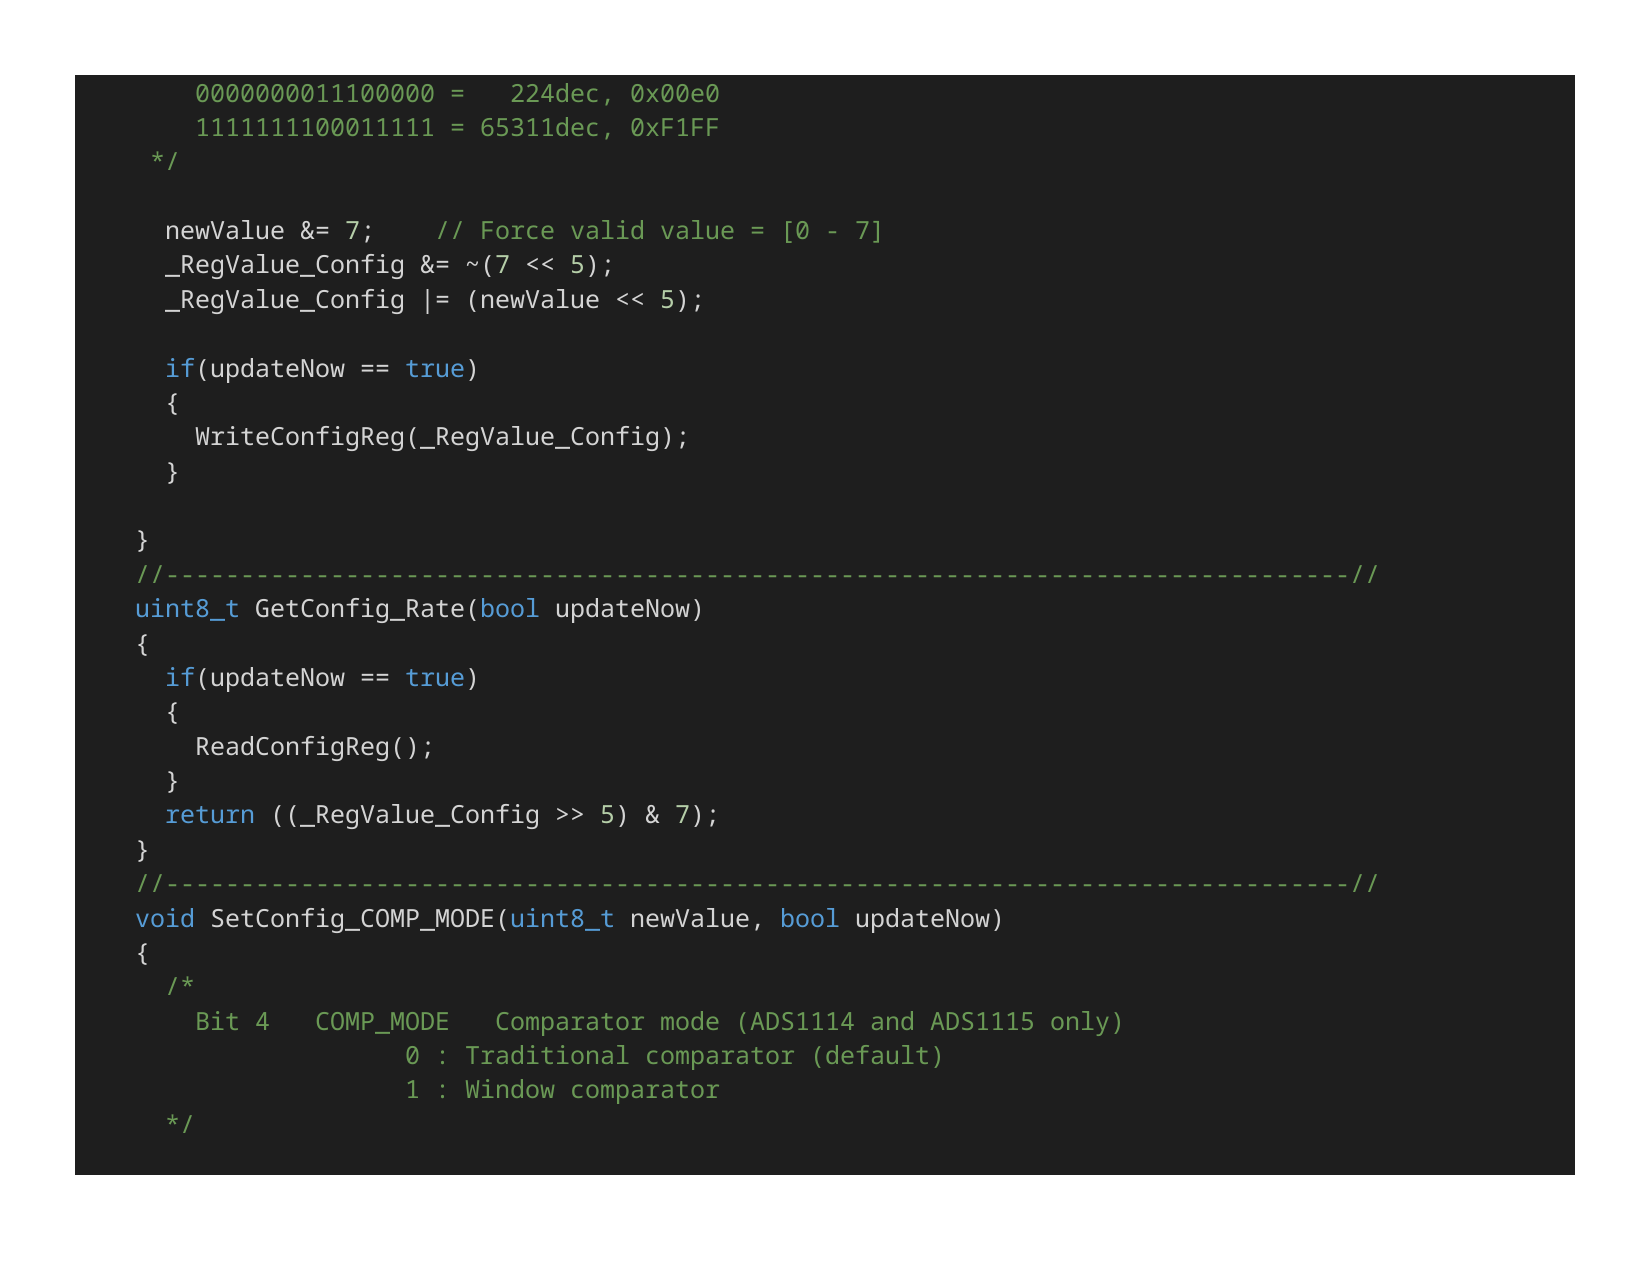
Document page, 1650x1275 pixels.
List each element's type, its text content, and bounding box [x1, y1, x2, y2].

text newValue &= 7; // Force valid value = [0 - 7] [75, 212, 1575, 247]
text WriteConfigReg(_RegValue_Config); [75, 419, 1575, 453]
text { [75, 625, 1575, 659]
text */ [75, 144, 1575, 178]
text //-------------------------------------------------------------------------------// [75, 556, 1575, 591]
text uint8_t GetConfig_Rate(bool updateNow) [75, 591, 1575, 625]
text 1 : Window comparator [75, 1072, 1575, 1106]
text */ [75, 1106, 1575, 1141]
text Bit 4 COMP_MODE Comparator mode (ADS1114 and ADS1115 only) [75, 1003, 1575, 1037]
text if(updateNow == true) [75, 659, 1575, 694]
text { [75, 694, 1575, 728]
text 1111111100011111 = 65311dec, 0xF1FF [75, 109, 1575, 144]
text } [75, 453, 1575, 487]
text /* [75, 969, 1575, 1003]
text void SetConfig_COMP_MODE(uint8_t newValue, bool updateNow) [75, 900, 1575, 934]
text } [75, 831, 1575, 866]
text //-------------------------------------------------------------------------------// [75, 866, 1575, 900]
text 0000000011100000 = 224dec, 0x00e0 [75, 75, 1575, 109]
text _RegValue_Config &= ~(7 << 5); [75, 247, 1575, 281]
text return ((_RegValue_Config >> 5) & 7); [75, 797, 1575, 831]
text { [75, 934, 1575, 969]
text } [75, 522, 1575, 556]
text ReadConfigReg(); [75, 728, 1575, 762]
text { [75, 384, 1575, 419]
text } [75, 762, 1575, 797]
text if(updateNow == true) [75, 350, 1575, 384]
text 0 : Traditional comparator (default) [75, 1037, 1575, 1072]
text _RegValue_Config |= (newValue << 5); [75, 281, 1575, 316]
